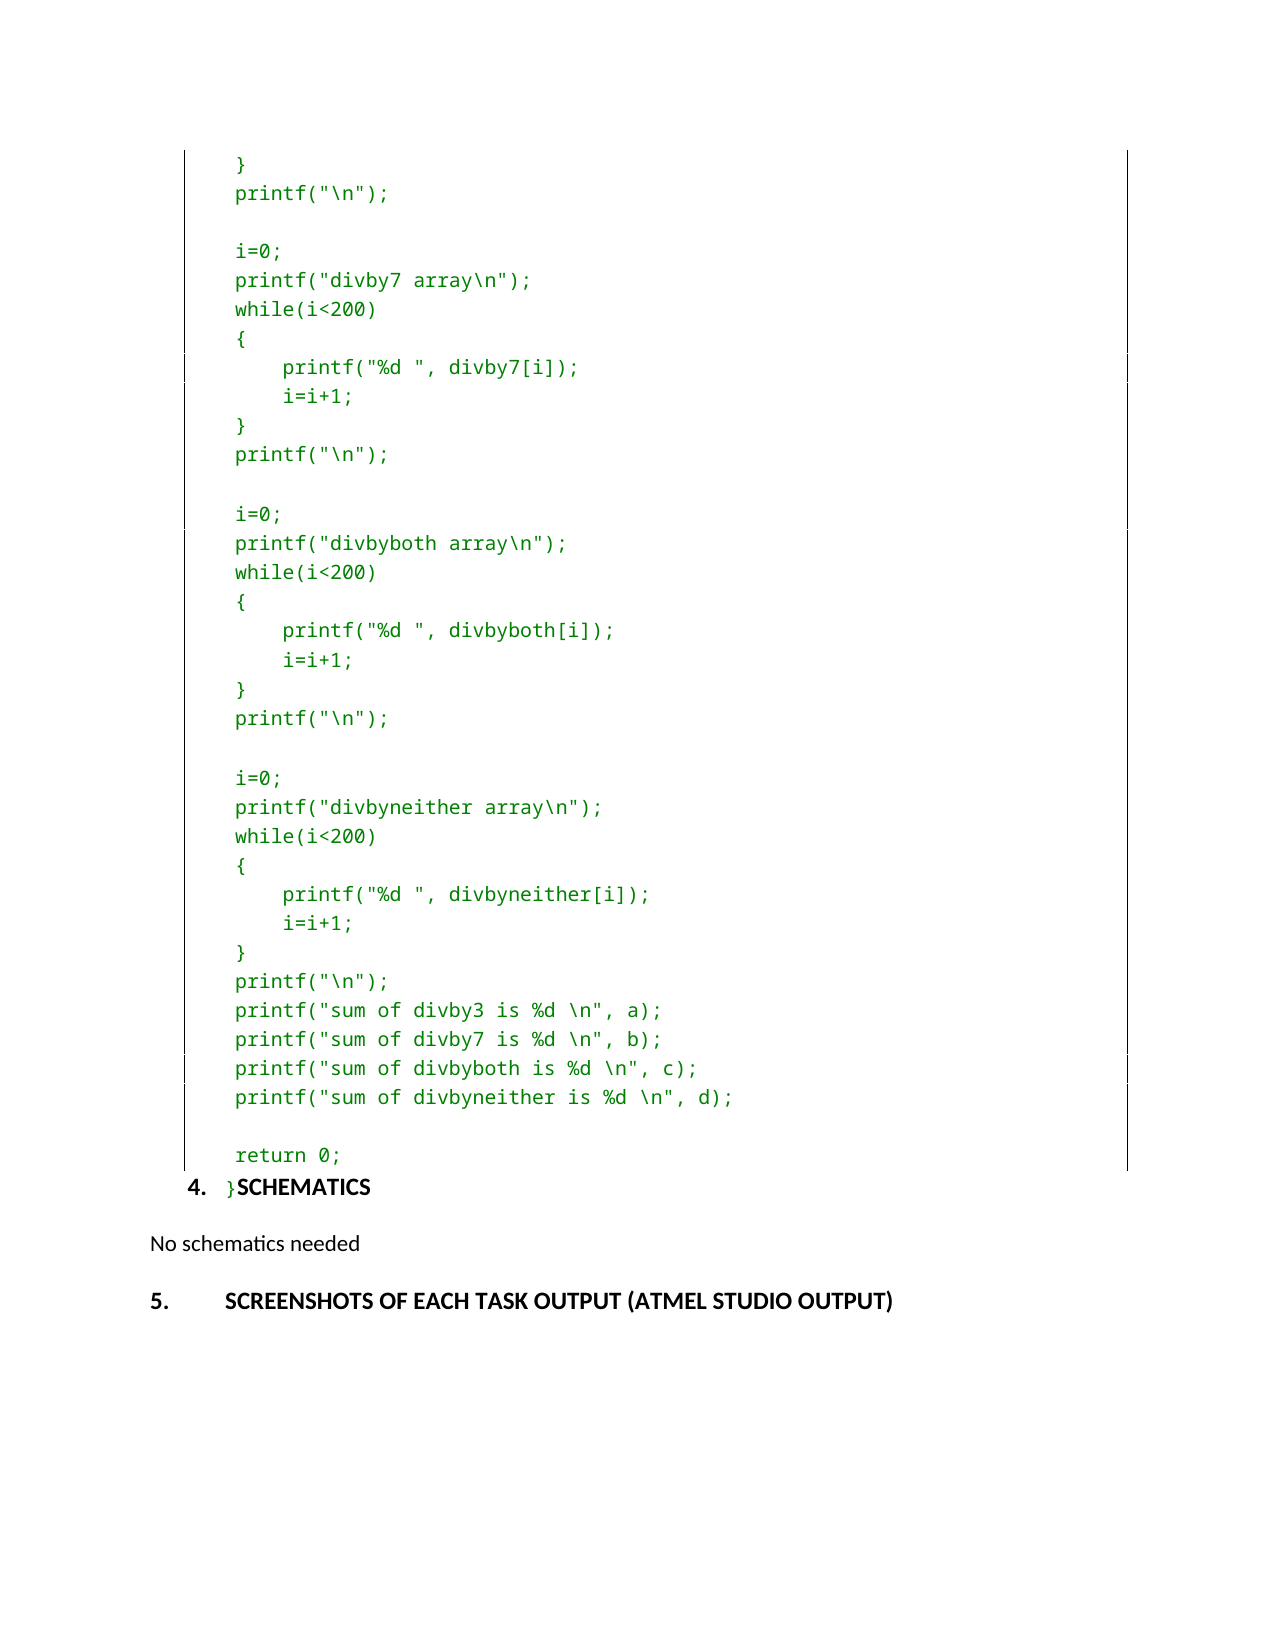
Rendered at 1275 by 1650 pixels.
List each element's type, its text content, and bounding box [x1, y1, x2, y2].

text printf("\n"); [185, 704, 1127, 733]
text printf("%d ", divbyneither[i]); [185, 880, 1127, 909]
text { [185, 324, 1127, 353]
text return 0; [185, 1142, 1127, 1171]
text while(i<200) [185, 559, 1127, 588]
text printf("\n"); [185, 967, 1127, 996]
text i=i+1; [185, 382, 1127, 412]
text } [185, 938, 1127, 967]
text printf("divbyboth array\n"); [185, 529, 1127, 559]
text { [185, 588, 1127, 617]
text i=0; [185, 764, 1127, 793]
text No schematics needed [150, 1229, 1125, 1257]
text printf("\n"); [185, 179, 1127, 208]
text { [185, 851, 1127, 880]
text } [185, 412, 1127, 441]
text printf("sum of divby7 is %d \n", b); [185, 1025, 1127, 1054]
text i=0; [185, 501, 1127, 529]
text while(i<200) [185, 295, 1127, 324]
text printf("%d ", divby7[i]); [185, 353, 1127, 382]
text i=i+1; [185, 909, 1127, 938]
text i=i+1; [185, 646, 1127, 675]
text printf("sum of divbyneither is %d \n", d); [185, 1083, 1127, 1113]
text printf("sum of divbyboth is %d \n", c); [185, 1054, 1127, 1083]
text printf("\n"); [185, 441, 1127, 470]
text i=0; [185, 237, 1127, 266]
text printf("%d ", divbyboth[i]); [185, 617, 1127, 646]
text printf("divby7 array\n"); [185, 266, 1127, 295]
text } [185, 675, 1127, 704]
text } [185, 150, 1127, 179]
text while(i<200) [185, 822, 1127, 851]
text printf("divbyneither array\n"); [185, 793, 1127, 822]
text printf("sum of divby3 is %d \n", a); [185, 996, 1127, 1025]
list }SCHEMATICS [187, 1171, 1125, 1201]
list SCREENSHOTS OF EACH TASK OUTPUT (ATMEL STUDIO OUTPUT) [150, 1285, 1125, 1316]
